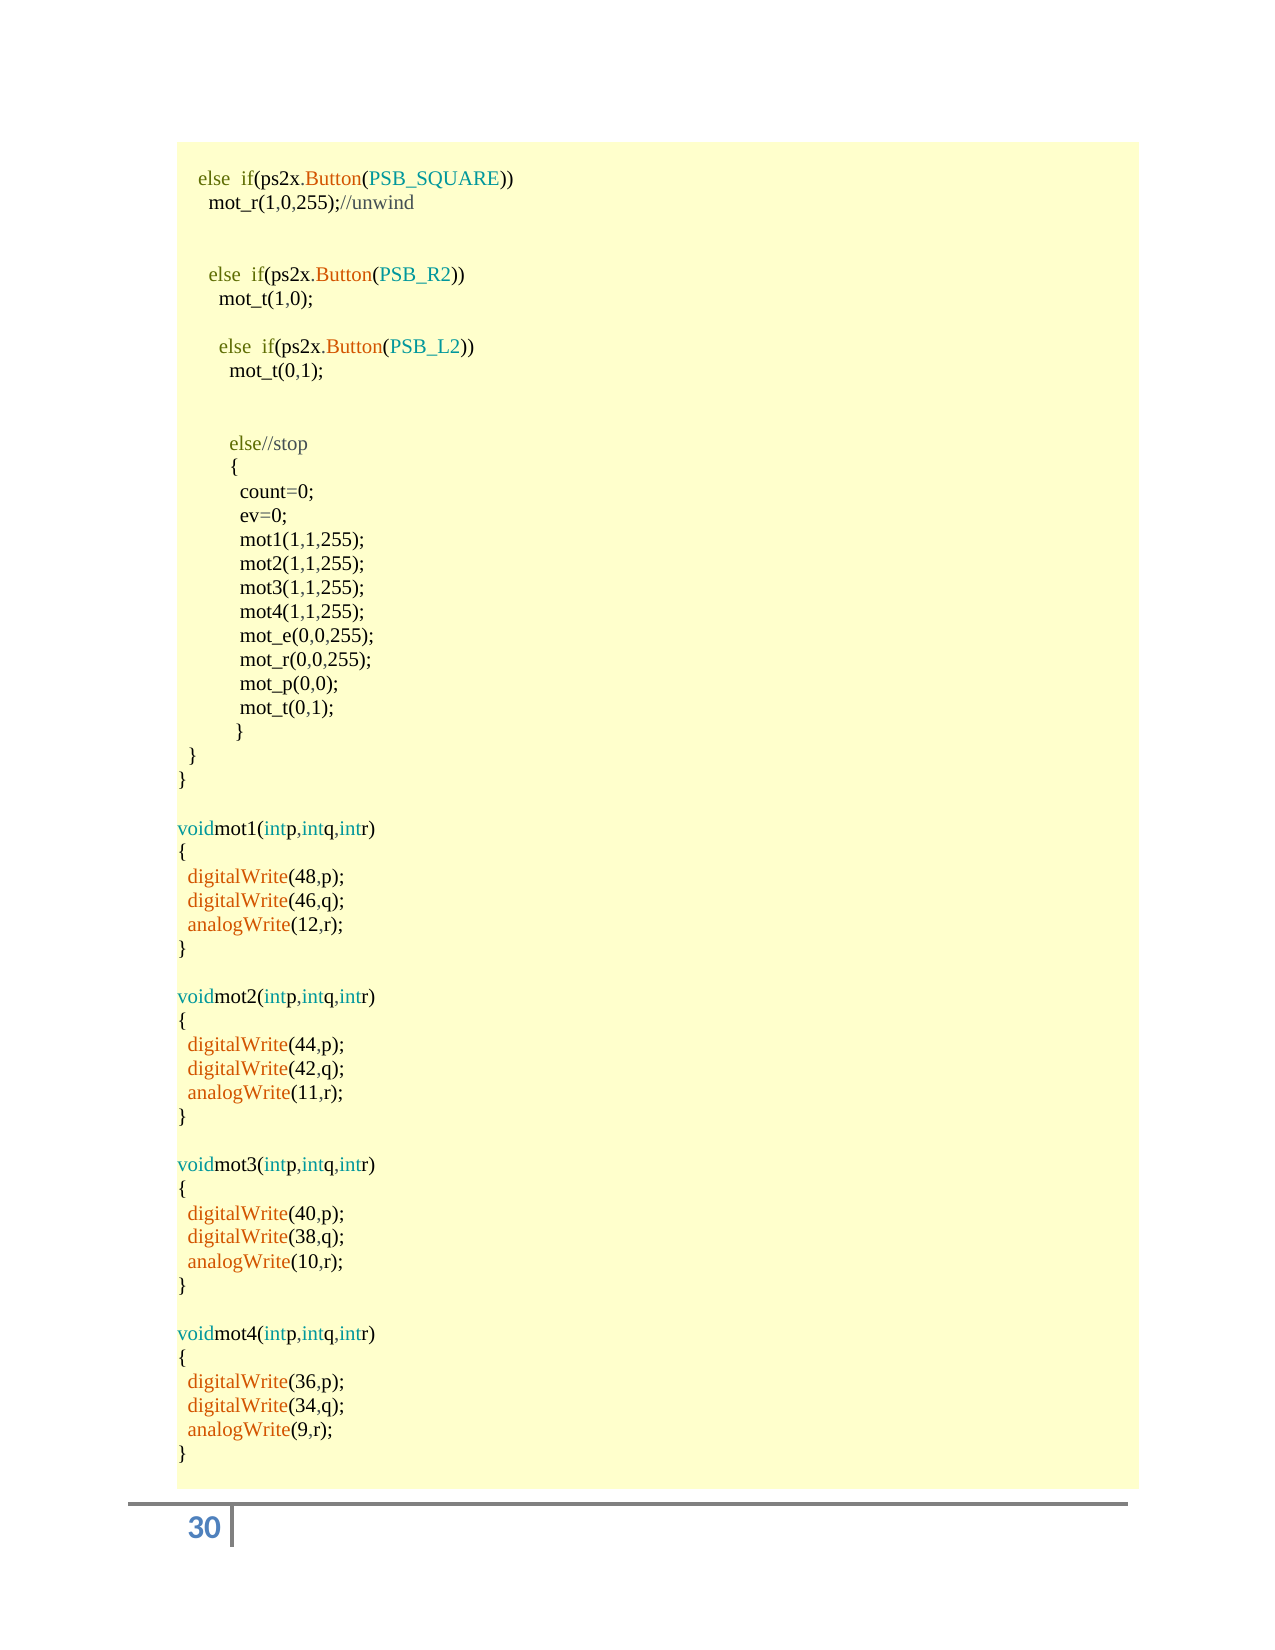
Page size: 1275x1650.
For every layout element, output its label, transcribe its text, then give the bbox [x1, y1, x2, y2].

text else//stop [177, 430, 1139, 454]
text else if(ps2x.Button(PSB_SQUARE)) [177, 166, 1139, 190]
text { [177, 454, 1139, 478]
text digitalWrite(34,q); [177, 1393, 1139, 1417]
text mot_t(0,1); [177, 358, 1139, 382]
text mot_e(0,0,255); [177, 623, 1139, 647]
text digitalWrite(42,q); [177, 1056, 1139, 1080]
text } [177, 1441, 1139, 1465]
text mot1(1,1,255); [177, 527, 1139, 551]
text mot_r(0,0,255); [177, 647, 1139, 671]
text analogWrite(11,r); [177, 1080, 1139, 1104]
text } [177, 936, 1139, 960]
text voidmot2(intp,intq,intr) [177, 984, 1139, 1008]
text voidmot1(intp,intq,intr) [177, 815, 1139, 839]
text digitalWrite(38,q); [177, 1224, 1139, 1248]
text mot2(1,1,255); [177, 551, 1139, 575]
text analogWrite(9,r); [177, 1417, 1139, 1441]
text digitalWrite(48,p); [177, 863, 1139, 888]
text voidmot3(intp,intq,intr) [177, 1152, 1139, 1176]
text mot_t(0,1); [177, 695, 1139, 719]
text } [177, 719, 1139, 743]
text digitalWrite(40,p); [177, 1200, 1139, 1224]
text { [177, 1345, 1139, 1369]
text voidmot4(intp,intq,intr) [177, 1321, 1139, 1345]
text digitalWrite(46,q); [177, 888, 1139, 912]
text digitalWrite(36,p); [177, 1369, 1139, 1393]
text { [177, 839, 1139, 863]
text mot4(1,1,255); [177, 599, 1139, 623]
text else if(ps2x.Button(PSB_R2)) [177, 262, 1139, 286]
text } [177, 1104, 1139, 1128]
text mot_p(0,0); [177, 671, 1139, 695]
text mot_t(1,0); [177, 286, 1139, 310]
text { [177, 1176, 1139, 1200]
text { [177, 1008, 1139, 1032]
text count=0; [177, 478, 1139, 503]
text analogWrite(12,r); [177, 912, 1139, 936]
text mot3(1,1,255); [177, 575, 1139, 599]
text analogWrite(10,r); [177, 1248, 1139, 1273]
text mot_r(1,0,255);//unwind [177, 190, 1139, 214]
text digitalWrite(44,p); [177, 1032, 1139, 1056]
text else if(ps2x.Button(PSB_L2)) [177, 334, 1139, 358]
text ev=0; [177, 503, 1139, 527]
text } [177, 743, 1139, 767]
text } [177, 1273, 1139, 1297]
text } [177, 767, 1139, 791]
